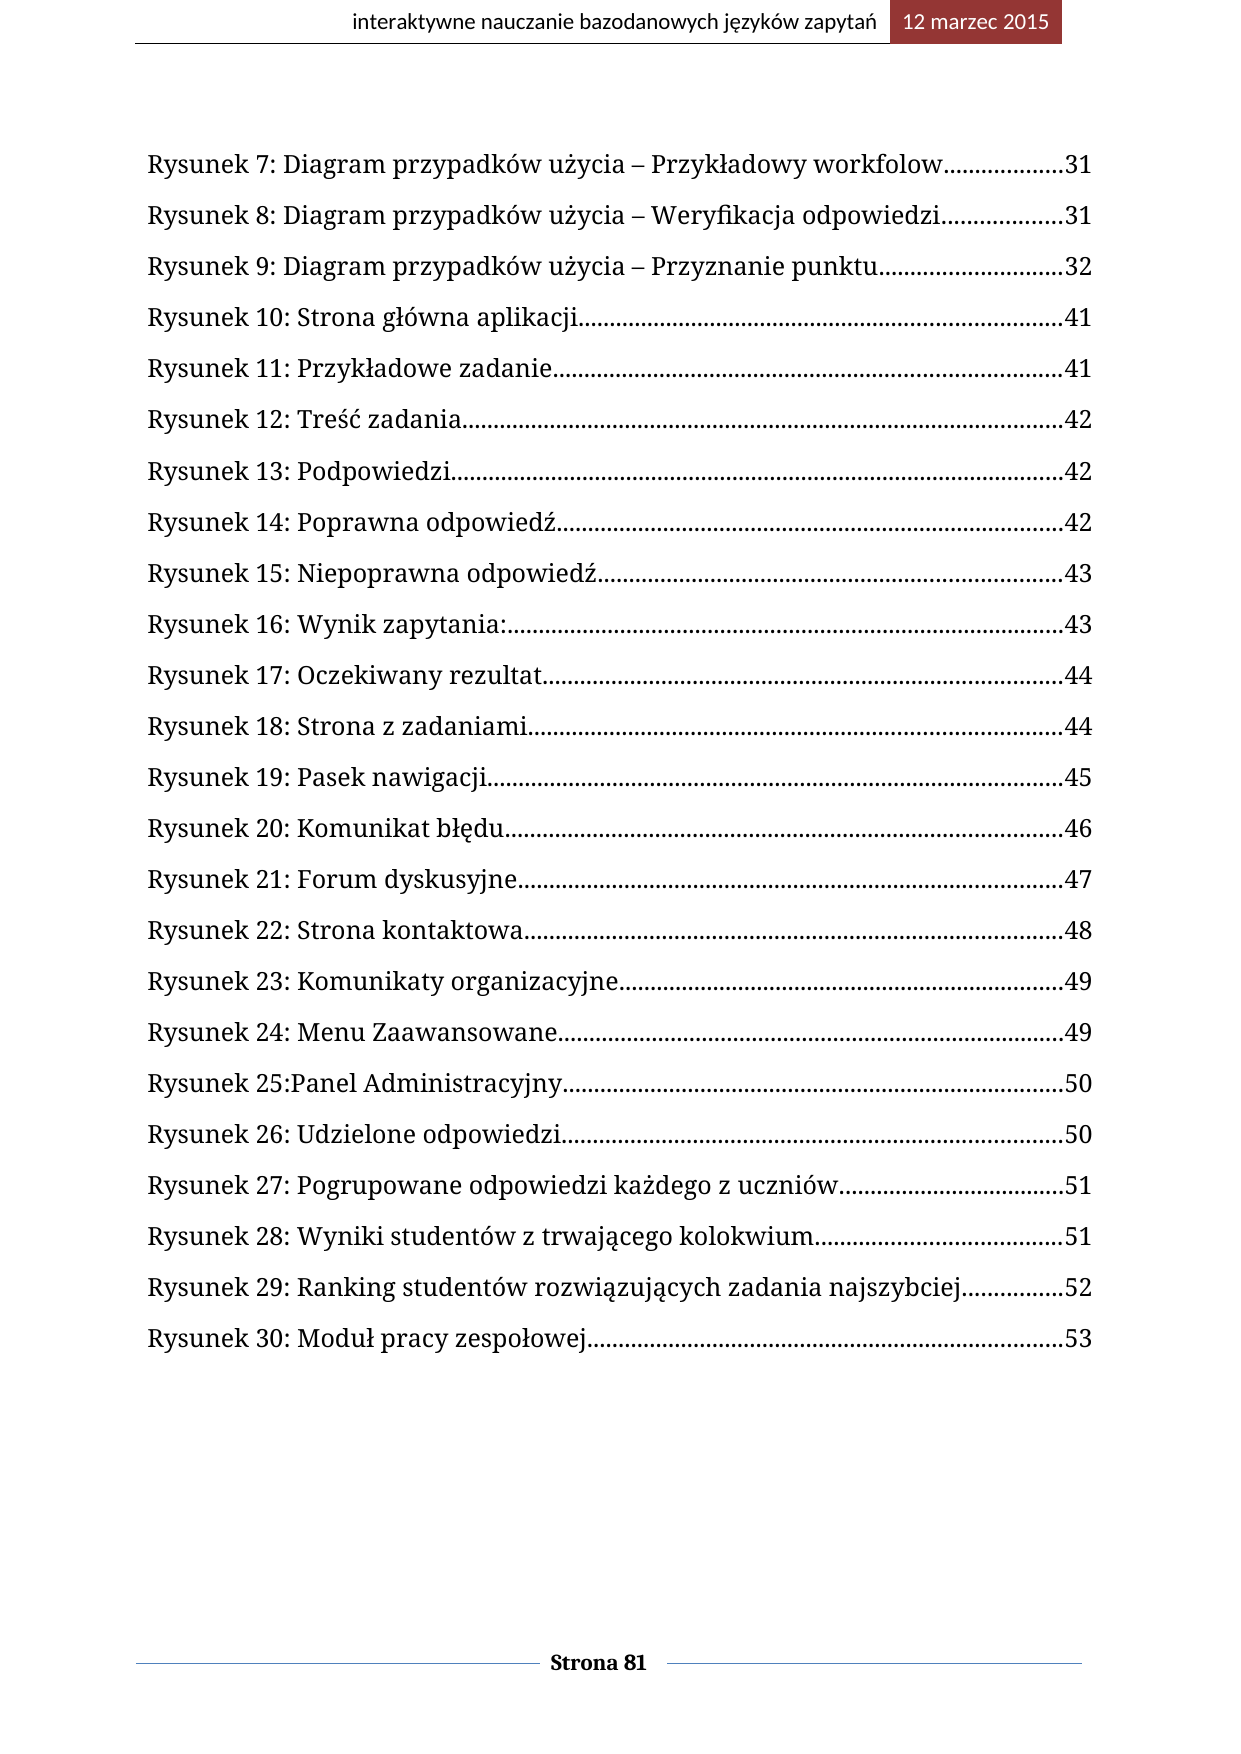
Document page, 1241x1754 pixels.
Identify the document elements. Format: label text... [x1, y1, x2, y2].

text Rysunek 24: Menu Zaawansowane 49 [147, 1015, 1093, 1049]
text Rysunek 26: Udzielone odpowiedzi. 50 [147, 1117, 1093, 1151]
text Rysunek 21: Forum dyskusyjne 47 [147, 862, 1093, 896]
text Rysunek 23: Komunikaty organizacyjne 49 [147, 964, 1093, 998]
text Rysunek 16: Wynik zapytania: 43 [147, 606, 1093, 640]
text Rysunek 25:Panel Administracyjny 50 [147, 1066, 1093, 1100]
text Rysunek 17: Oczekiwany rezultat 44 [147, 657, 1093, 691]
text Rysunek 29: Ranking studentów rozwiązujących zadania najszybciej. 52 [147, 1270, 1093, 1304]
text Rysunek 12: Treść zadania 42 [147, 402, 1093, 436]
text Rysunek 18: Strona z zadaniami. 44 [147, 708, 1093, 742]
text Rysunek 13: Podpowiedzi 42 [147, 453, 1093, 487]
text Rysunek 15: Niepoprawna odpowiedź 43 [147, 555, 1093, 589]
text Rysunek 30: Moduł pracy zespołowej. 53 [147, 1321, 1093, 1355]
text Rysunek 27: Pogrupowane odpowiedzi każdego z uczniów. 51 [147, 1168, 1093, 1202]
text Rysunek 22: Strona kontaktowa 48 [147, 913, 1093, 947]
text Rysunek 10: Strona główna aplikacji 41 [147, 300, 1093, 334]
text Rysunek 28: Wyniki studentów z trwającego kolokwium. 51 [147, 1219, 1093, 1253]
text Rysunek 9: Diagram przypadków użycia – Przyznanie punktu 32 [147, 249, 1093, 283]
text Rysunek 14: Poprawna odpowiedź. 42 [147, 504, 1093, 538]
text Rysunek 8: Diagram przypadków użycia – Weryfikacja odpowiedzi 31 [147, 198, 1093, 232]
text Rysunek 7: Diagram przypadków użycia – Przykładowy workfolow 31 [147, 147, 1093, 181]
text Rysunek 11: Przykładowe zadanie 41 [147, 351, 1093, 385]
text Rysunek 20: Komunikat błędu 46 [147, 811, 1093, 844]
text Rysunek 19: Pasek nawigacji. 45 [147, 759, 1093, 793]
